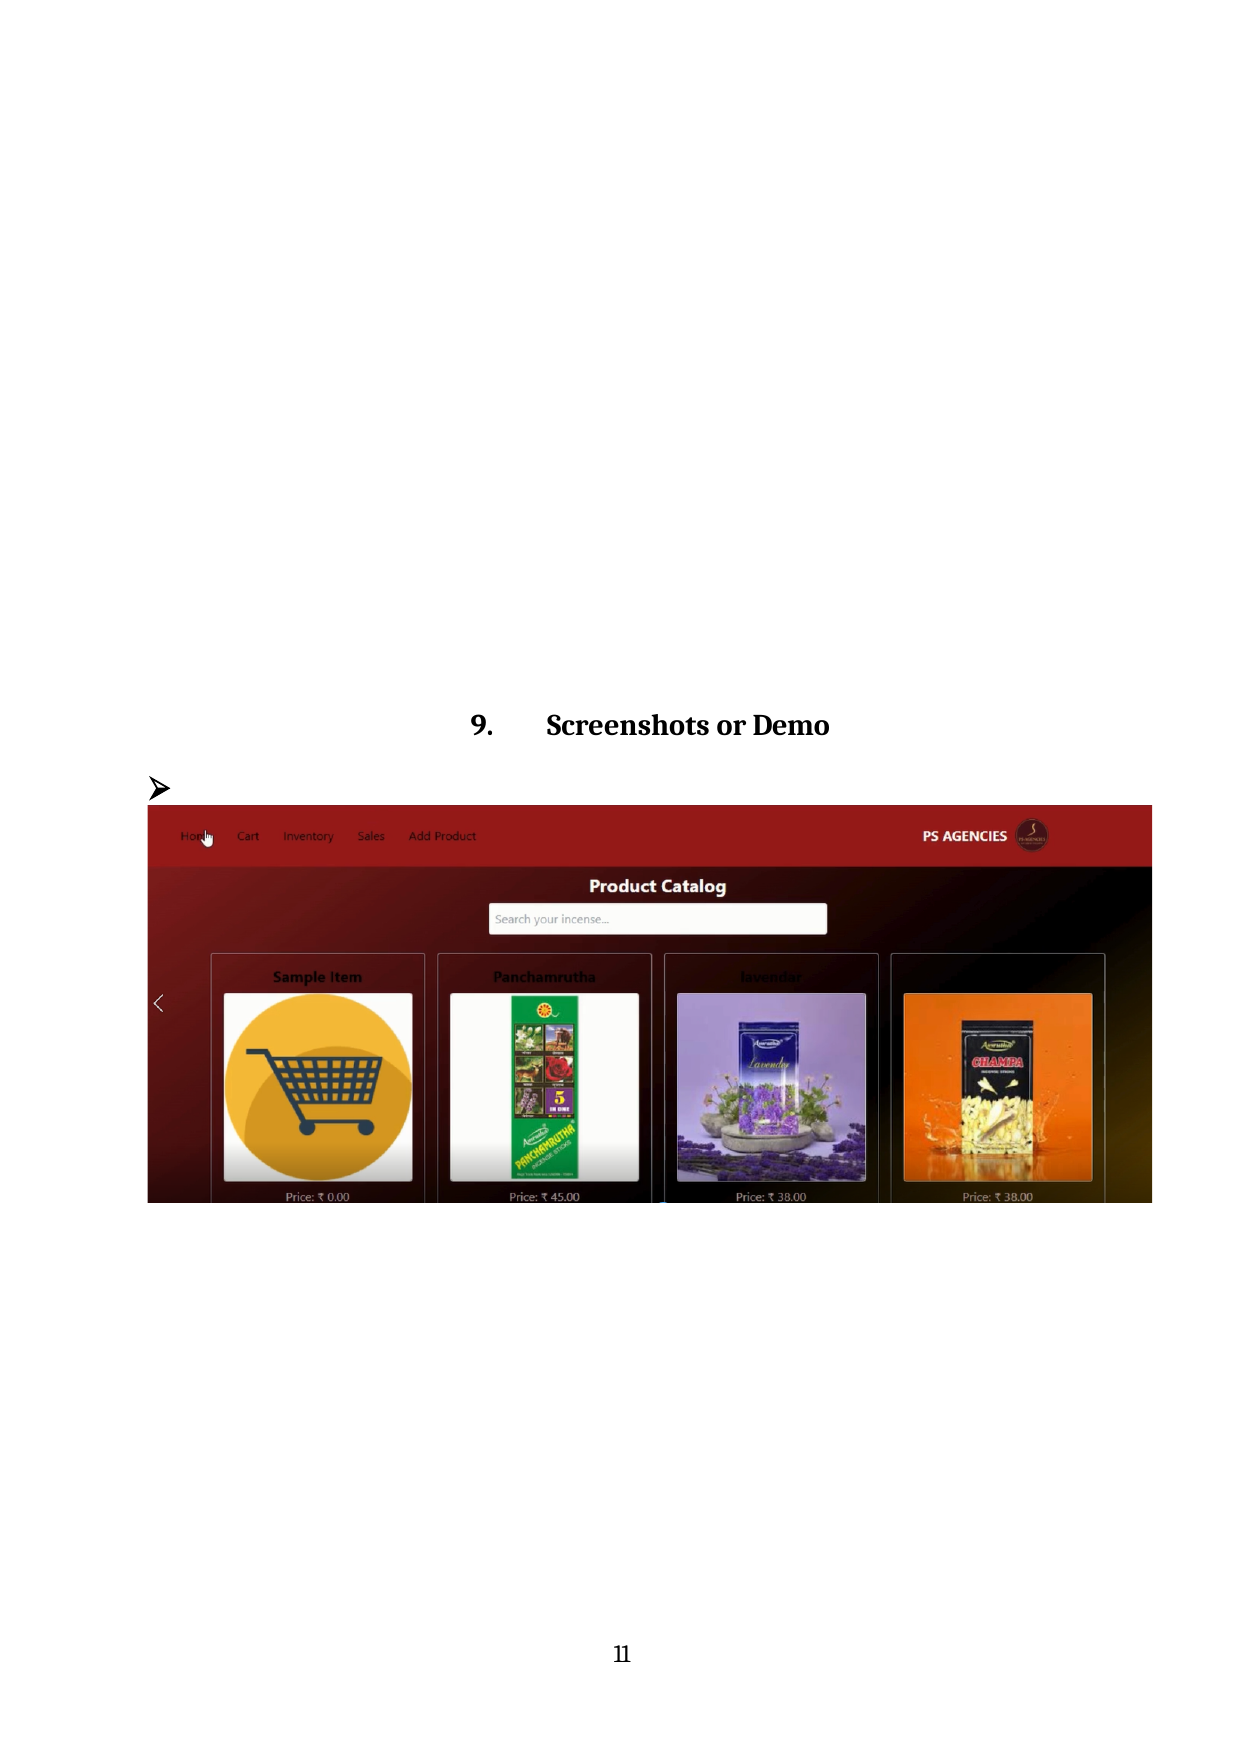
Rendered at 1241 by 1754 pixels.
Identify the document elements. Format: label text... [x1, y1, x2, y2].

picture [147, 805, 1153, 1203]
list Screenshots or Demo [148, 708, 1152, 743]
